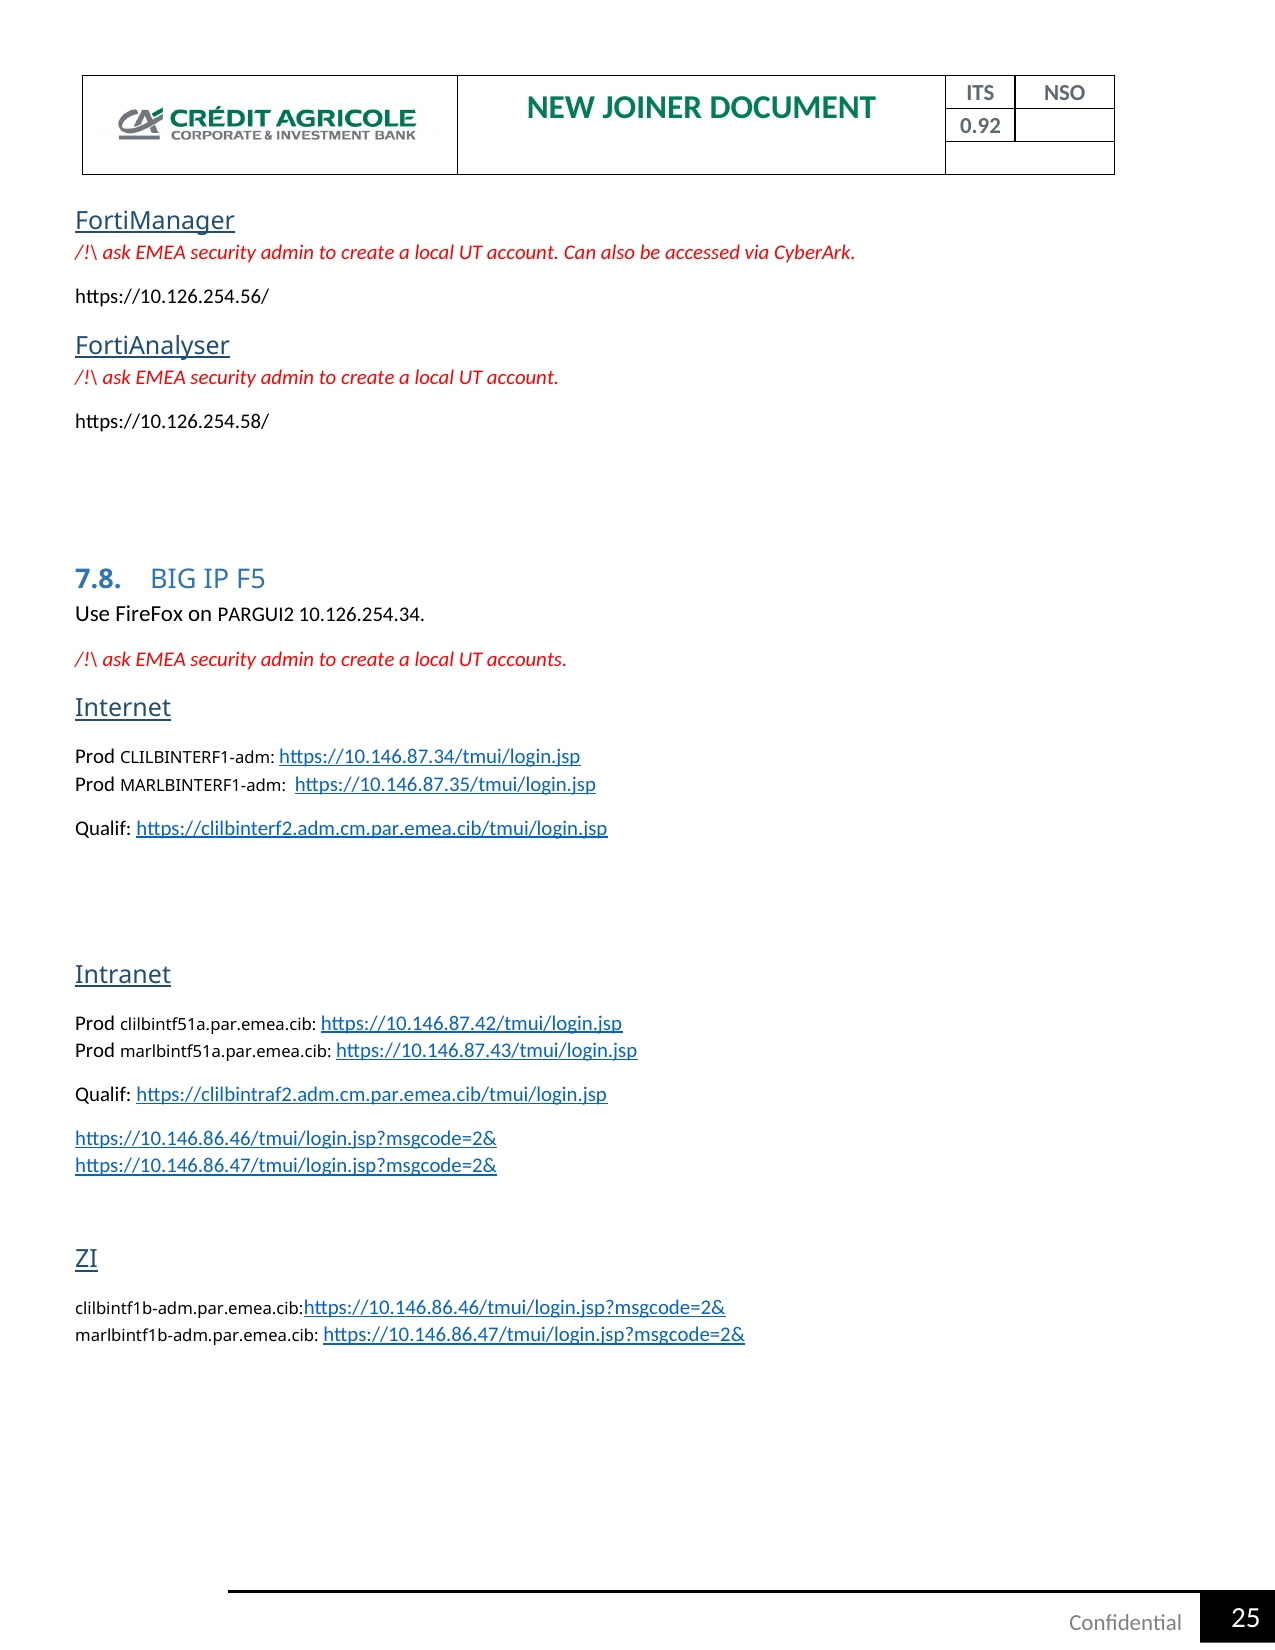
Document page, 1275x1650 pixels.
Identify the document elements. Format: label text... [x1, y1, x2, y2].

text Qualif: https://clilbinterf2.adm.cm.par.emea.cib/tmui/login.jsp [75, 815, 1200, 840]
text /!\ ask EMEA security admin to create a local UT accounts. [75, 646, 1200, 671]
text https://10.126.254.56/ [75, 283, 1200, 309]
text /!\ ask EMEA security admin to create a local UT account. [75, 364, 1200, 389]
text https://10.146.86.46/tmui/login.jsp?msgcode=2& https://10.146.86.47/tmui/login.jsp?msgcode=2& [75, 1125, 1200, 1178]
subtitle FortiAnalyser [75, 327, 1200, 361]
subtitle BIG IP F5 [75, 559, 1200, 596]
text ZI [75, 1241, 1200, 1275]
text Qualif: https://clilbintraf2.adm.cm.par.emea.cib/tmui/login.jsp [75, 1081, 1200, 1107]
picture [90, 81, 445, 169]
text Prod CLILBINTERF1-adm: https://10.146.87.34/tmui/login.jsp Prod MARLBINTERF1-adm: https://10.146.87.35/tmui/login.jsp [75, 743, 1200, 796]
text https://10.126.254.58/ [75, 408, 1200, 434]
text Prod clilbintf51a.par.emea.cib: https://10.146.87.42/tmui/login.jsp Prod marlbintf51a.par.emea.cib: https://10.146.87.43/tmui/login.jsp [75, 1010, 1200, 1063]
text /!\ ask EMEA security admin to create a local UT account. Can also be accessed via CyberArk. [75, 239, 1200, 265]
text Internet [75, 690, 1200, 724]
text Intranet [75, 956, 1200, 990]
subtitle FortiManager [75, 202, 1200, 237]
text Use FireFox on PARGUI2 10.126.254.34. [75, 599, 1200, 627]
text clilbintf1b-adm.par.emea.cib:https://10.146.86.46/tmui/login.jsp?msgcode=2& marlbintf1b-adm.par.emea.cib: https://10.146.86.47/tmui/login.jsp?msgcode=2& [75, 1294, 1200, 1347]
